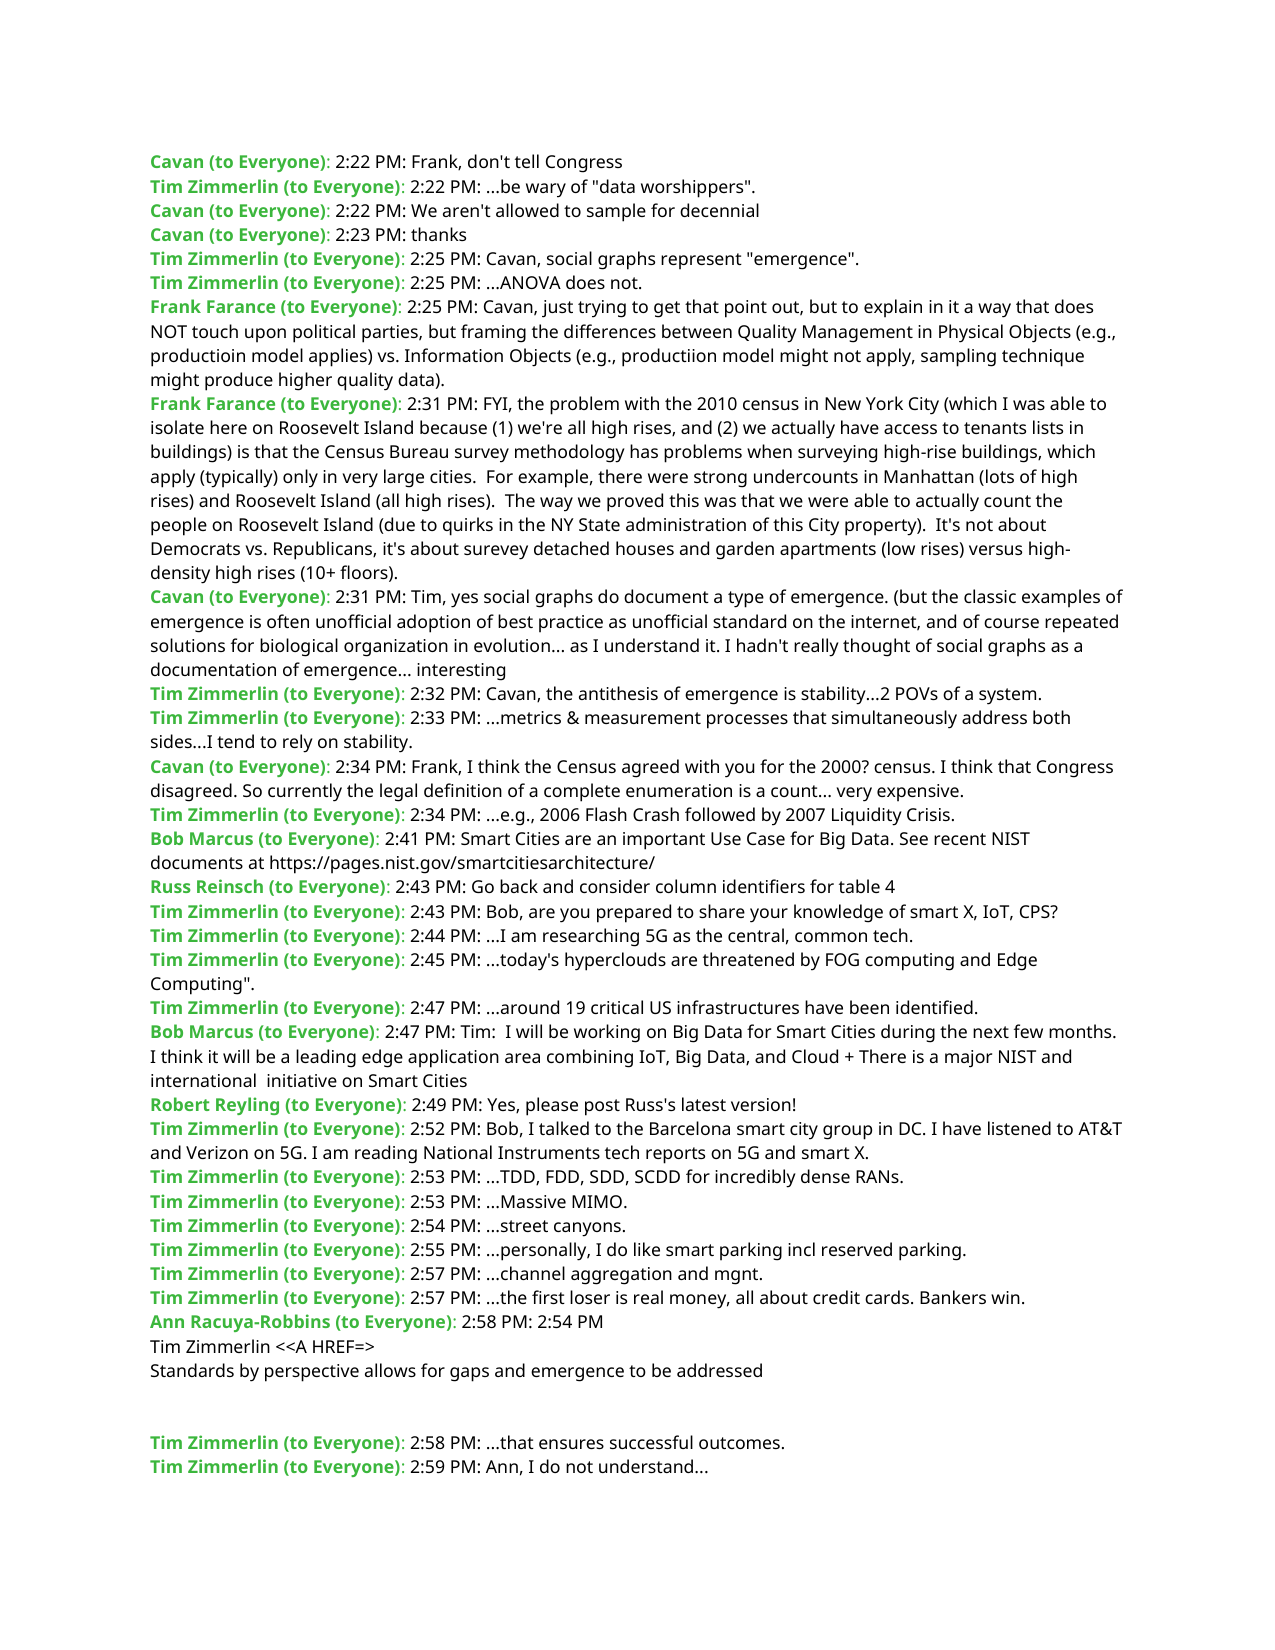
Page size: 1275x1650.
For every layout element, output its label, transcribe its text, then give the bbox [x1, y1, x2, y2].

text Cavan (to Everyone): 2:23 PM: thanks [150, 222, 1125, 247]
text Ann Racuya-Robbins (to Everyone): 2:58 PM: 2:54 PM [150, 1310, 1125, 1334]
text Tim Zimmerlin (to Everyone): 2:44 PM: ...I am researching 5G as the central, common tech. [150, 923, 1125, 947]
text Tim Zimmerlin (to Everyone): 2:45 PM: ...today's hyperclouds are threatened by FOG computing and Edge Computing". [150, 947, 1125, 996]
text Tim Zimmerlin (to Everyone): 2:25 PM: Cavan, social graphs represent "emergence". [150, 247, 1125, 271]
text Cavan (to Everyone): 2:22 PM: We aren't allowed to sample for decennial [150, 198, 1125, 222]
text Robert Reyling (to Everyone): 2:49 PM: Yes, please post Russ's latest version! [150, 1092, 1125, 1117]
text Tim Zimmerlin <<A HREF=> [150, 1334, 1125, 1358]
text Tim Zimmerlin (to Everyone): 2:43 PM: Bob, are you prepared to share your knowledge of smart X, IoT, CPS? [150, 899, 1125, 923]
text Tim Zimmerlin (to Everyone): 2:55 PM: ...personally, I do like smart parking incl reserved parking. [150, 1237, 1125, 1262]
text Frank Farance (to Everyone): 2:31 PM: FYI, the problem with the 2010 census in New York City (which I was able to isolate here on Roosevelt Island because (1) we're all high rises, and (2) we actually have access to tenants lists in buildings) is that the Census Bureau survey methodology has problems when surveying high-rise buildings, which apply (typically) only in very large cities. For example, there were strong undercounts in Manhattan (lots of high rises) and Roosevelt Island (all high rises). The way we proved this was that we were able to actually count the people on Roosevelt Island (due to quirks in the NY State administration of this City property). It's not about Democrats vs. Republicans, it's about surevey detached houses and garden apartments (low rises) versus high-density high rises (10+ floors). [150, 392, 1125, 585]
text Tim Zimmerlin (to Everyone): 2:34 PM: ...e.g., 2006 Flash Crash followed by 2007 Liquidity Crisis. [150, 802, 1125, 827]
text Tim Zimmerlin (to Everyone): 2:57 PM: ...the first loser is real money, all about credit cards. Bankers win. [150, 1286, 1125, 1310]
text Tim Zimmerlin (to Everyone): 2:53 PM: ...Massive MIMO. [150, 1189, 1125, 1213]
text Tim Zimmerlin (to Everyone): 2:33 PM: ...metrics & measurement processes that simultaneously address both sides...I tend to rely on stability. [150, 706, 1125, 754]
text Cavan (to Everyone): 2:31 PM: Tim, yes social graphs do document a type of emergence. (but the classic examples of emergence is often unofficial adoption of best practice as unofficial standard on the internet, and of course repeated solutions for biological organization in evolution... as I understand it. I hadn't really thought of social graphs as a documentation of emergence... interesting [150, 585, 1125, 682]
text Tim Zimmerlin (to Everyone): 2:59 PM: Ann, I do not understand... [150, 1455, 1125, 1479]
text Tim Zimmerlin (to Everyone): 2:54 PM: ...street canyons. [150, 1213, 1125, 1237]
text Standards by perspective allows for gaps and emergence to be addressed [150, 1358, 1125, 1382]
text Bob Marcus (to Everyone): 2:41 PM: Smart Cities are an important Use Case for Big Data. See recent NIST documents at https://pages.nist.gov/smartcitiesarchitecture/ [150, 827, 1125, 875]
text Tim Zimmerlin (to Everyone): 2:47 PM: ...around 19 critical US infrastructures have been identified. [150, 996, 1125, 1020]
text Frank Farance (to Everyone): 2:25 PM: Cavan, just trying to get that point out, but to explain in it a way that does NOT touch upon political parties, but framing the differences between Quality Management in Physical Objects (e.g., productioin model applies) vs. Information Objects (e.g., productiion model might not apply, sampling technique might produce higher quality data). [150, 295, 1125, 392]
text Tim Zimmerlin (to Everyone): 2:52 PM: Bob, I talked to the Barcelona smart city group in DC. I have listened to AT&T and Verizon on 5G. I am reading National Instruments tech reports on 5G and smart X. [150, 1117, 1125, 1165]
text Tim Zimmerlin (to Everyone): 2:22 PM: ...be wary of "data worshippers". [150, 174, 1125, 198]
text Cavan (to Everyone): 2:22 PM: Frank, don't tell Congress [150, 150, 1125, 174]
text Cavan (to Everyone): 2:34 PM: Frank, I think the Census agreed with you for the 2000? census. I think that Congress disagreed. So currently the legal definition of a complete enumeration is a count... very expensive. [150, 754, 1125, 802]
text Tim Zimmerlin (to Everyone): 2:57 PM: ...channel aggregation and mgnt. [150, 1262, 1125, 1286]
text Tim Zimmerlin (to Everyone): 2:32 PM: Cavan, the antithesis of emergence is stability...2 POVs of a system. [150, 682, 1125, 706]
text Russ Reinsch (to Everyone): 2:43 PM: Go back and consider column identifiers for table 4 [150, 875, 1125, 899]
text Bob Marcus (to Everyone): 2:47 PM: Tim: I will be working on Big Data for Smart Cities during the next few months. I think it will be a leading edge application area combining IoT, Big Data, and Cloud + There is a major NIST and international initiative on Smart Cities [150, 1020, 1125, 1092]
text Tim Zimmerlin (to Everyone): 2:25 PM: ...ANOVA does not. [150, 271, 1125, 295]
text Tim Zimmerlin (to Everyone): 2:58 PM: ...that ensures successful outcomes. [150, 1431, 1125, 1455]
text Tim Zimmerlin (to Everyone): 2:53 PM: ...TDD, FDD, SDD, SCDD for incredibly dense RANs. [150, 1165, 1125, 1189]
